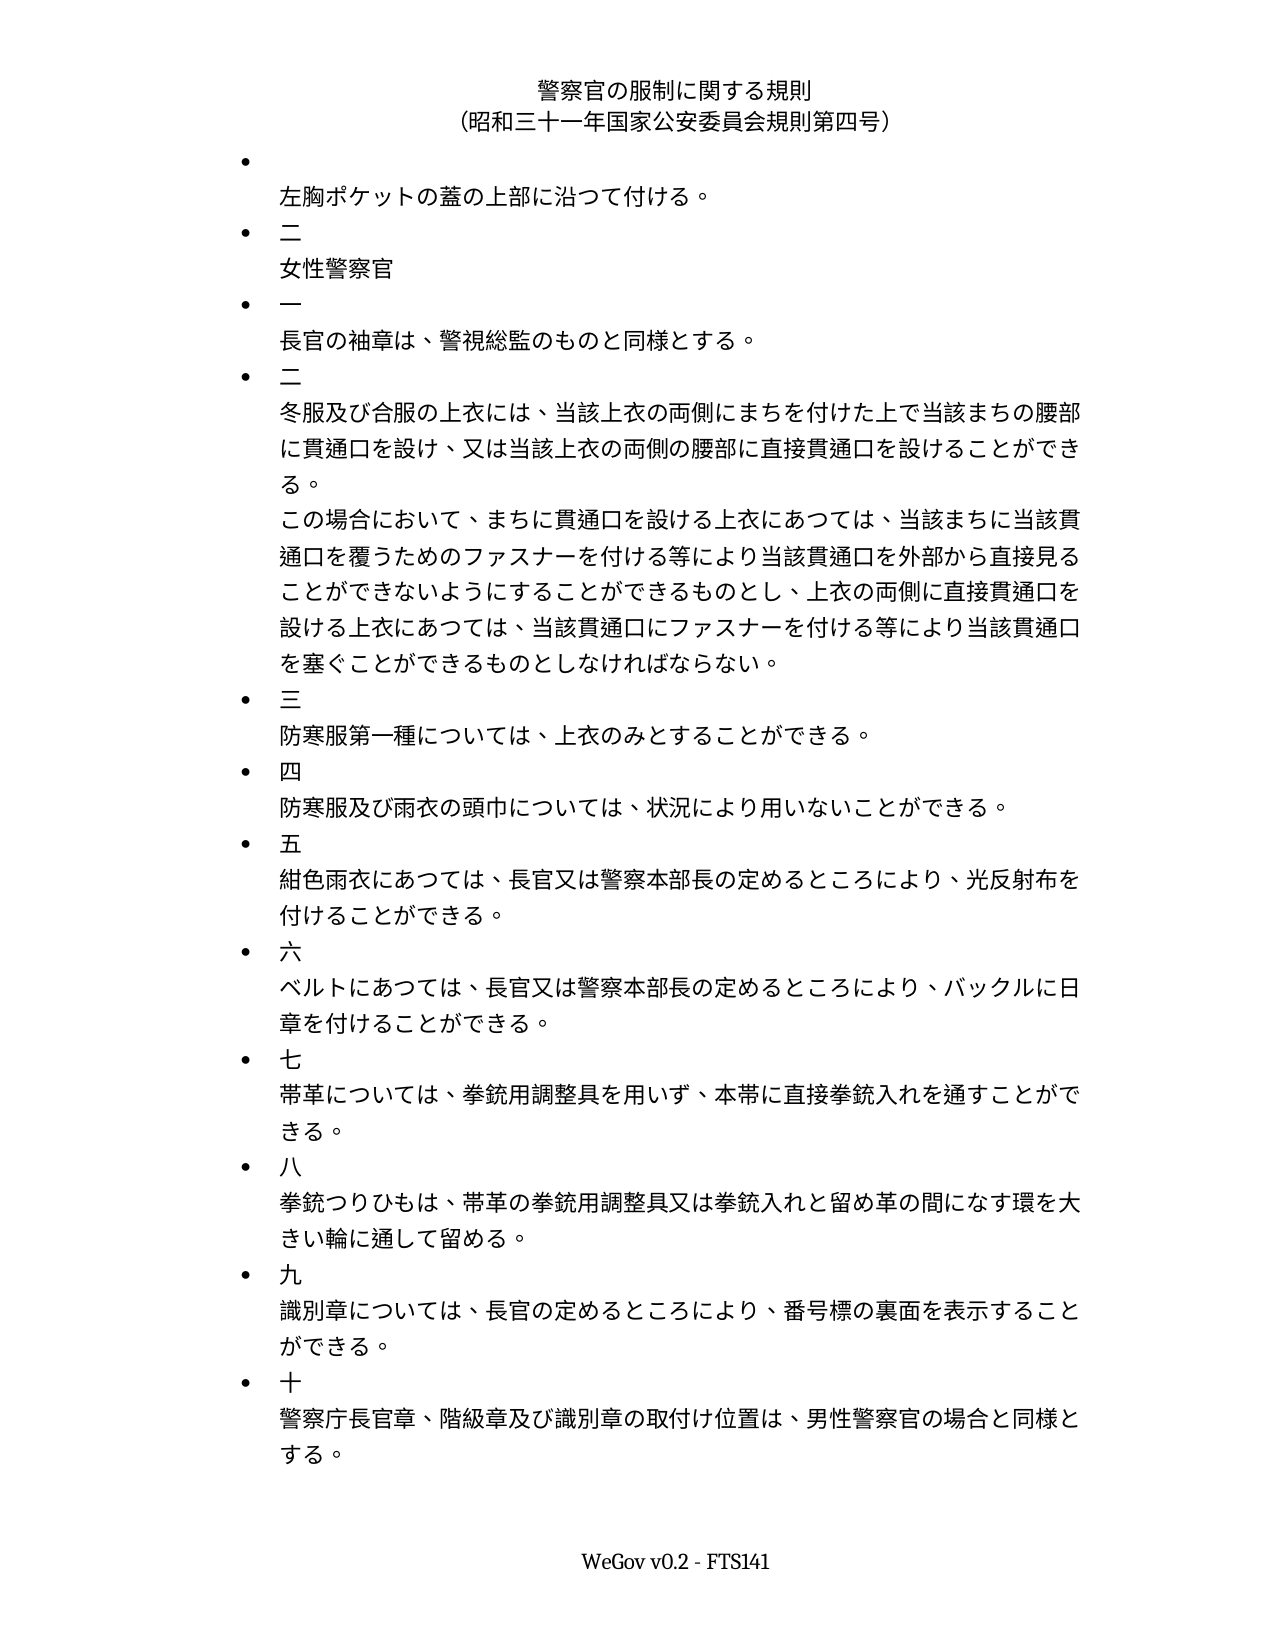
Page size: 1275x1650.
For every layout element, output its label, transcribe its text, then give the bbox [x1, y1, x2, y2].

list 一 長官の袖章は、警視総監のものと同様とする。 [242, 289, 1087, 356]
list 二 女性警察官 [242, 217, 1087, 284]
list 九 識別章については、長官の定めるところにより、番号標の裏面を表示することができる。 [242, 1259, 1087, 1362]
list 六 ベルトにあつては、長官又は警察本部長の定めるところにより、バックルに日章を付けることができる。 [242, 936, 1087, 1039]
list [242, 1367, 1087, 1470]
list 五 紺色雨衣にあつては、長官又は警察本部長の定めるところにより、光反射布を付けることができる。 [242, 828, 1087, 931]
list 二 冬服及び合服の上衣には、当該上衣の両側にまちを付けた上で当該まちの腰部に貫通口を設け、又は当該上衣の両側の腰部に直接貫通口を設けることができる。 この場合において、まちに貫通口を設ける上衣にあつては、当該まちに当該貫通口を覆うためのファスナーを付ける等により当該貫通口を外部から直接見ることができないようにすることができるものとし、上衣の両側に直接貫通口を設ける上衣にあつては、当該貫通口にファスナーを付ける等により当該貫通口を塞ぐことができるものとしなければならない。 [242, 361, 1087, 679]
list 四 防寒服及び雨衣の頭巾については、状況により用いないことができる。 [242, 756, 1087, 823]
list 七 帯革については、拳銃用調整具を用いず、本帯に直接拳銃入れを通すことができる。 [242, 1043, 1087, 1147]
list 八 拳銃つりひもは、帯革の拳銃用調整具又は拳銃入れと留め革の間になす環を大きい輪に通して留める。 [242, 1151, 1087, 1254]
list 左胸ポケットの蓋の上部に沿つて付ける。 [242, 150, 1087, 212]
list 三 防寒服第一種については、上衣のみとすることができる。 [242, 684, 1087, 751]
